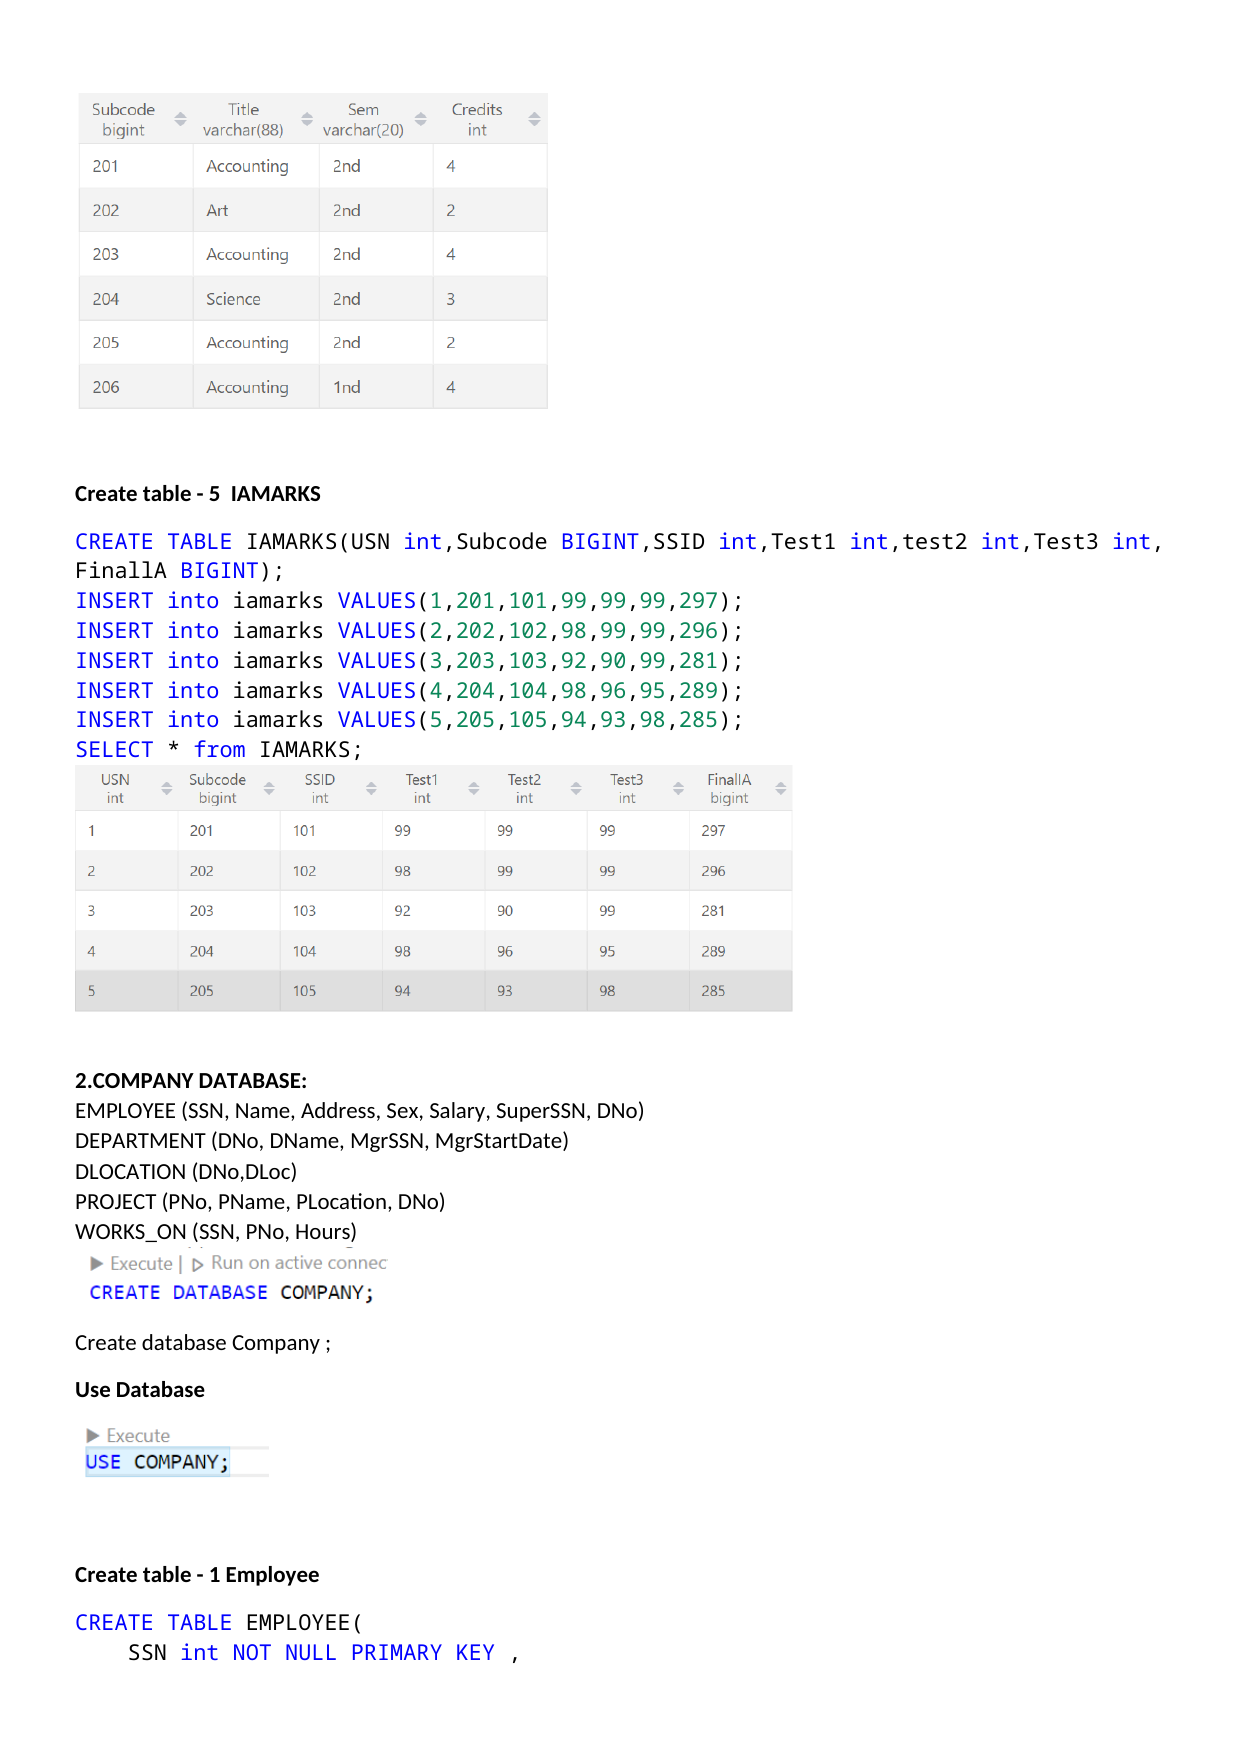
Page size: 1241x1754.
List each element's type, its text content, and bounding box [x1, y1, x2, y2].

picture [75, 764, 799, 1018]
text Create table - 5 IAMARKS [75, 479, 1165, 507]
text INSERT into iamarks VALUES(1,201,101,99,99,99,297); [75, 585, 1165, 615]
picture [77, 93, 549, 415]
text PROJECT (PNo, PName, PLocation, DNo) [75, 1187, 1165, 1215]
text SELECT * from IAMARKS; [75, 734, 1165, 764]
text 2.COMPANY DATABASE: [75, 1066, 1165, 1094]
text DLOCATION (DNo,DLoc) [75, 1157, 1165, 1185]
text Create table - 1 Employee [75, 1561, 1165, 1588]
text SSN int NOT NULL PRIMARY KEY , [75, 1637, 1165, 1667]
text INSERT into iamarks VALUES(5,205,105,94,93,98,285); [75, 704, 1165, 734]
text INSERT into iamarks VALUES(4,204,104,98,96,95,289); [75, 675, 1165, 704]
picture [75, 1247, 388, 1324]
picture [75, 1422, 269, 1493]
text CREATE TABLE EMPLOYEE( [75, 1607, 1165, 1637]
text Create database Company ; [75, 1247, 1165, 1356]
text Use Database [75, 1375, 1165, 1403]
text DEPARTMENT (DNo, DName, MgrSSN, MgrStartDate) [75, 1127, 1165, 1155]
text EMPLOYEE (SSN, Name, Address, Sex, Salary, SuperSSN, DNo) [75, 1096, 1165, 1124]
text WORKS_ON (SSN, PNo, Hours) [75, 1217, 1165, 1245]
text CREATE TABLE IAMARKS(USN int,Subcode BIGINT,SSID int,Test1 int,test2 int,Test3 int, FinallA BIGINT); [75, 526, 1165, 585]
text INSERT into iamarks VALUES(2,202,102,98,99,99,296); [75, 615, 1165, 645]
text INSERT into iamarks VALUES(3,203,103,92,90,99,281); [75, 645, 1165, 675]
